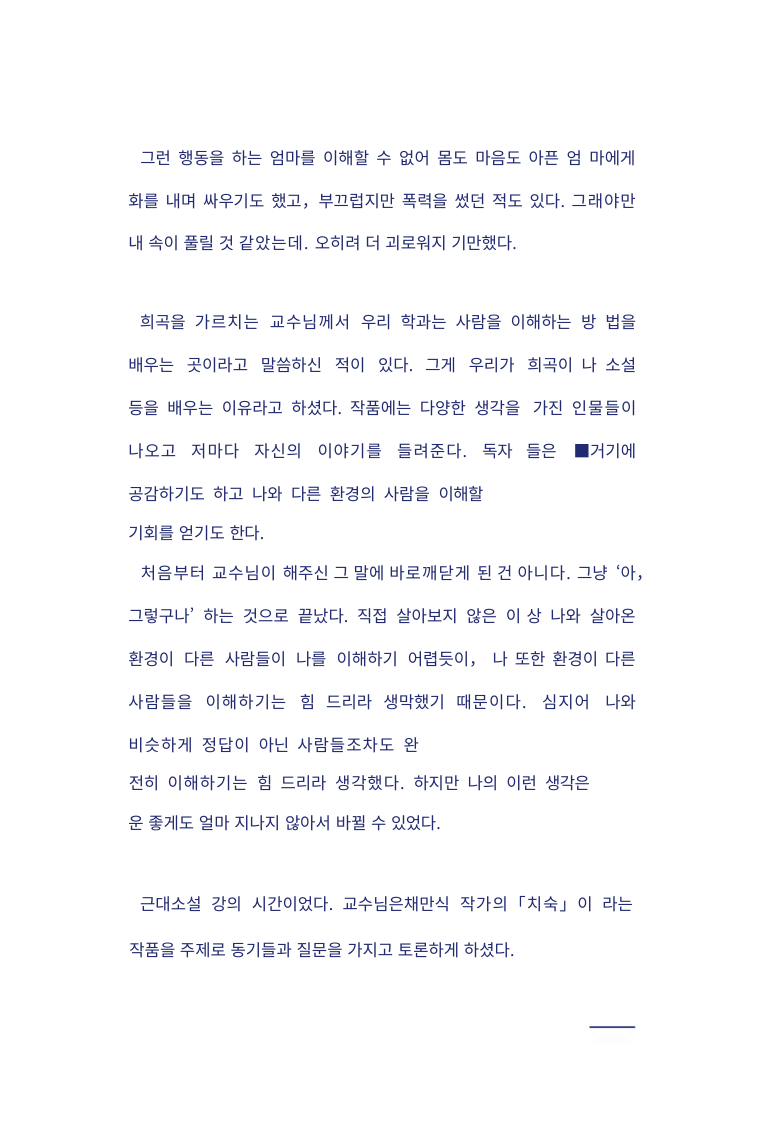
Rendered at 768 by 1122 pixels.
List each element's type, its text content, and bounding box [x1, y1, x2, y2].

text 희곡을 가르치는 교수님께서 우리 학과는 사람을 이해하는 방 법을 배우는 곳이라고 말씀하신 적이 있다. 그게 우리가 희곡이 나 소설 등을 배우는 이유라고 하셨다. 작품에는 다양한 생각을 가진 인물들이 나오고 저마다 자신의 이야기를 들려준다. 독자 들은 ■거기에 공감하기도 하고 나와 다른 환경의 사람을 이해할 [128, 309, 636, 506]
text 근대소설 강의 시간이었다. 교수님은채만식 작가의「치숙」이 라는 작품을 주제로 동기들과 질문을 가지고 토론하게 하셨다. [129, 891, 633, 961]
text 그런 행동을 하는 엄마를 이해할 수 없어 몸도 마음도 아픈 엄 마에게 화를 내며 싸우기도 했고，부끄럽지만 폭력을 썼던 적도 있다. 그래야만 내 속이 풀릴 것 같았는데. 오히려 더 괴로워지 기만했다. [128, 145, 636, 254]
text 기회를 얻기도 한다. [128, 524, 768, 543]
text 운 좋게도 얼마 지나지 않아서 바뀔 수 있었다. [128, 810, 768, 834]
text 전히 이해하기는 힘 드리라 생각했다. 하지만 나의 이런 생각은 [128, 775, 768, 793]
picture [583, 1024, 642, 1046]
text 처음부터 교수님이 해주신 그 말에 바로깨닫게 된 건 아니다. 그냥 ‘아，그렇구나’ 하는 것으로 끝났다. 직접 살아보지 않은 이 상 나와 살아온 환경이 다른 사람들이 나를 이해하기 어렵듯이， 나 또한 환경이 다른 사람들을 이해하기는 힘 드리라 생막했기 때문이다. 심지어 나와 비슷하게 정답이 아닌 사람들조차도 완 [128, 560, 636, 756]
